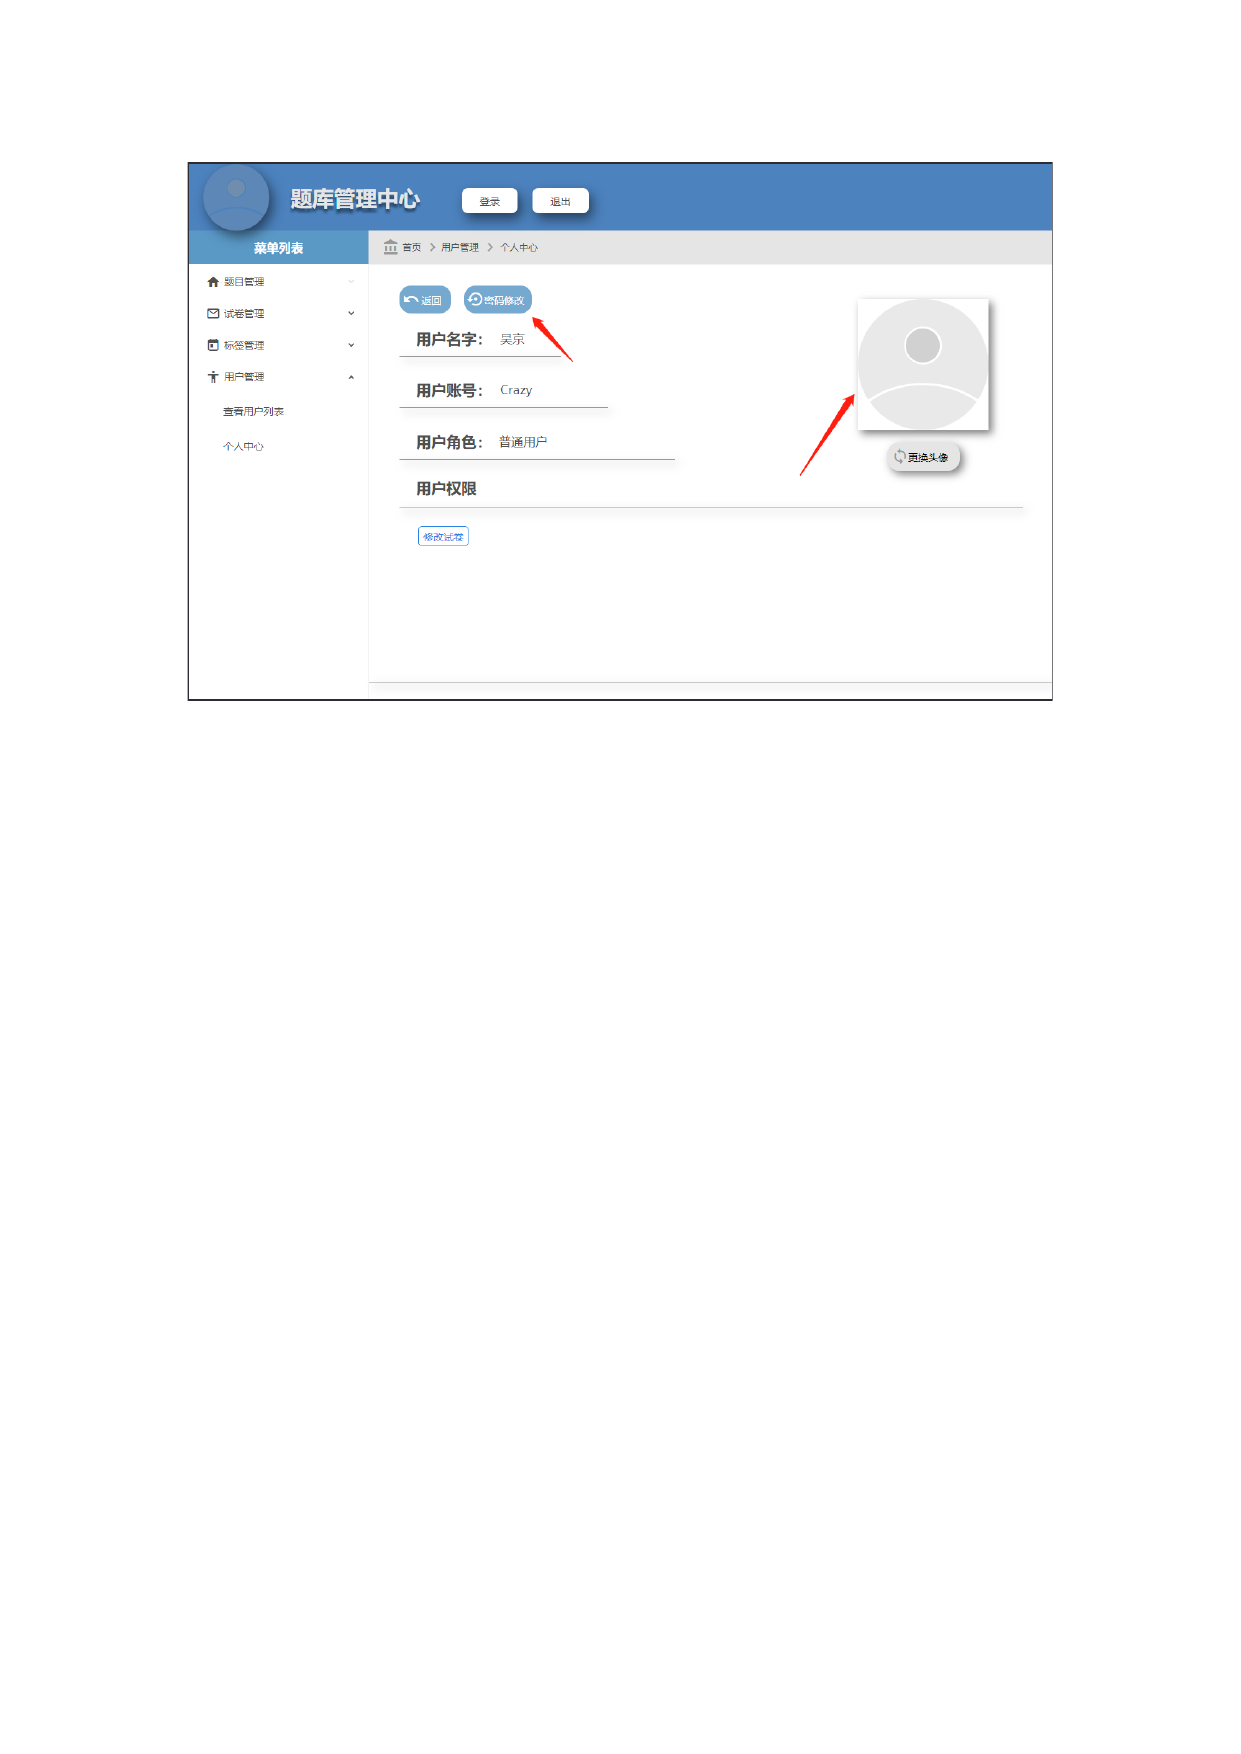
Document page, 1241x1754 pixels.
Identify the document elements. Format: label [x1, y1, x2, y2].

picture [187, 162, 1053, 701]
